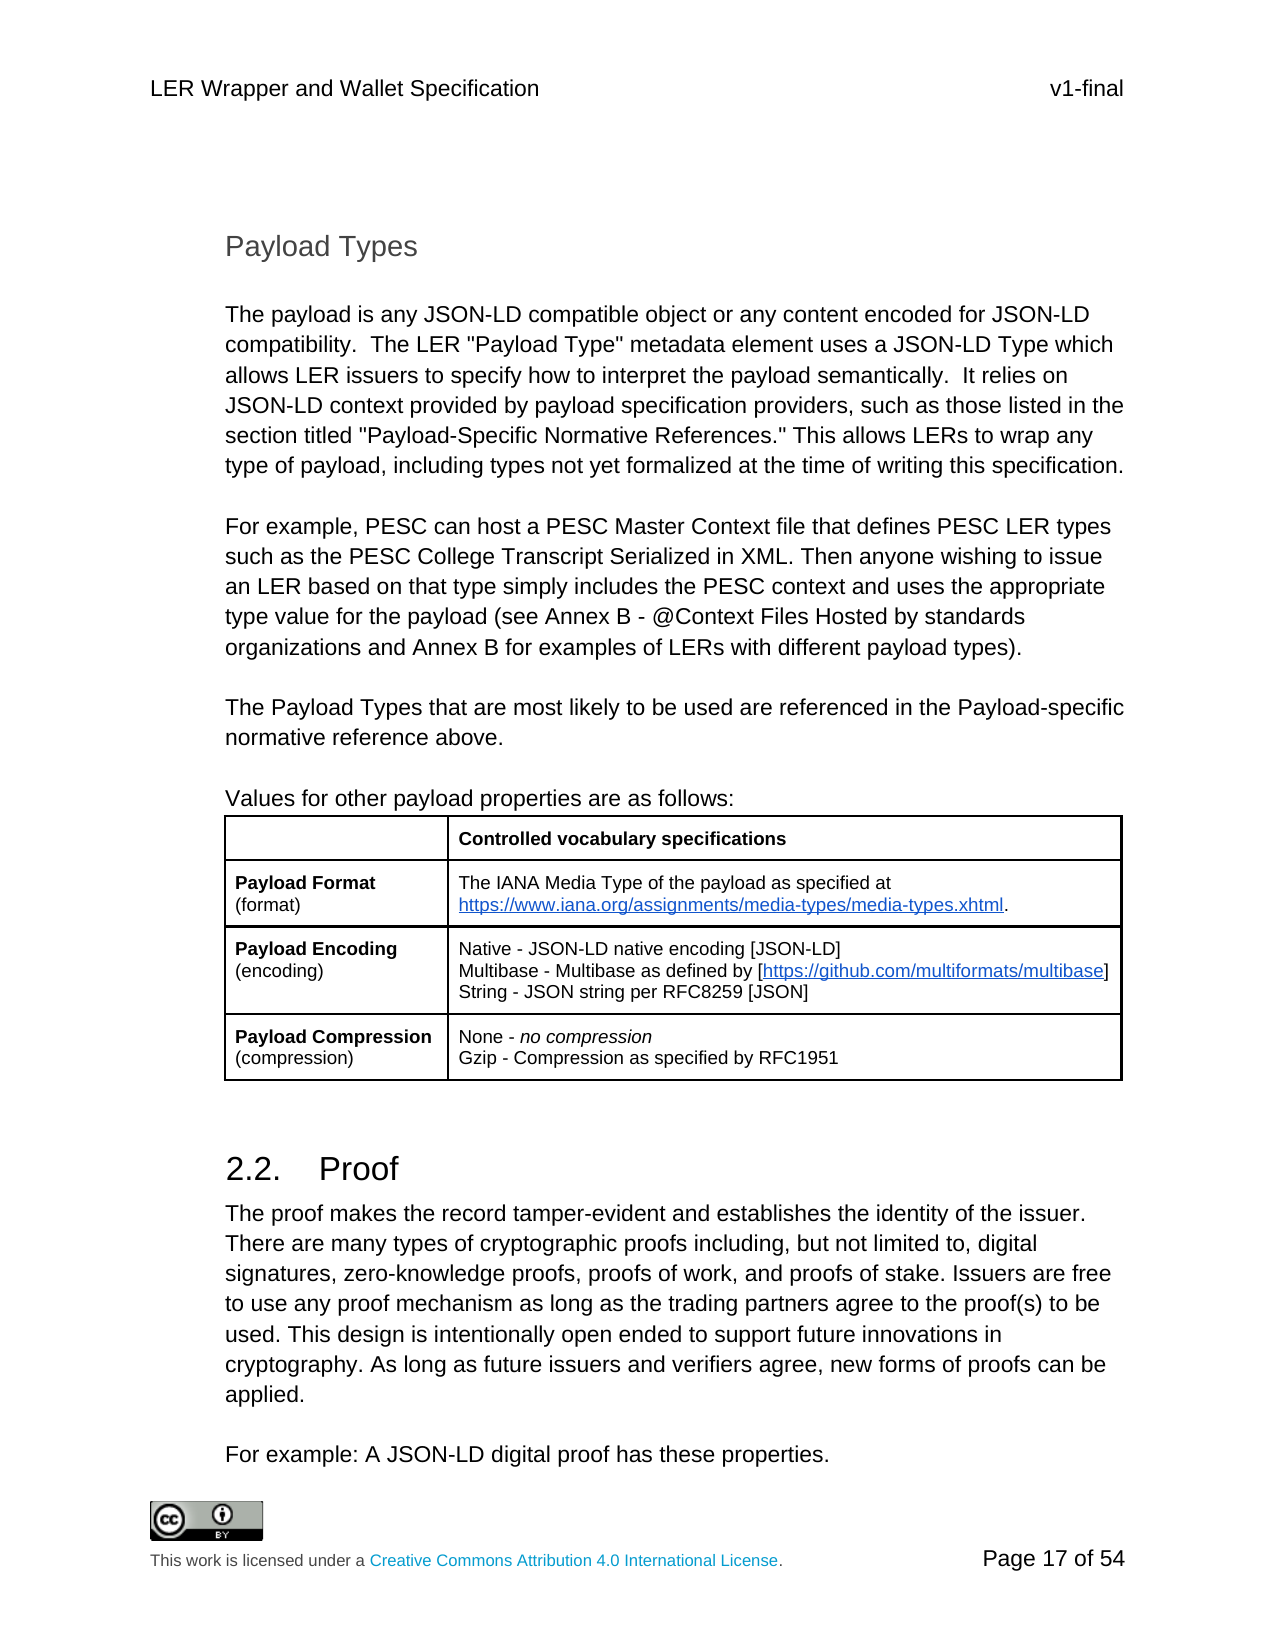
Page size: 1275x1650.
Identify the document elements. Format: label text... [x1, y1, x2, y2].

text For example: A JSON-LD digital proof has these properties. [225, 1441, 1125, 1468]
text The Payload Types that are most likely to be used are referenced in the Payload-specific normative reference above. [225, 694, 1125, 751]
picture [599, 1558, 605, 1566]
table_cell Payload Encoding (encoding) [226, 928, 447, 1013]
text For example, PESC can host a PESC Master Context file that defines PESC LER types such as the PESC College Transcript Serialized in XML. Then anyone wishing to issue an LER based on that type simply includes the PESC context and uses the appropriate type value for the payload (see Annex B - @Context Files Hosted by standards organizations and Annex B for examples of LERs with different payload types). [225, 513, 1125, 660]
table_cell Native - JSON-LD native encoding [JSON-LD] Multibase - Multibase as defined by [https://github.com/multiformats/multibase] String - JSON string per RFC8259 [JSON] [449, 928, 1120, 1013]
subtitle Proof [281, 1149, 1125, 1187]
picture [150, 1501, 264, 1541]
text The proof makes the record tamper-evident and establishes the identity of the issuer. There are many types of cryptographic proofs including, but not limited to, digital signatures, zero-knowledge proofs, proofs of work, and proofs of stake. Issuers are free to use any proof mechanism as long as the trading partners agree to the proof(s) to be used. This design is intentionally open ended to support future innovations in cryptography. As long as future issuers and verifiers agree, new forms of proofs can be applied. [225, 1200, 1125, 1407]
table_cell None - no compression Gzip - Compression as specified by RFC1951 [449, 1015, 1120, 1079]
table_cell Payload Compression (compression) [226, 1015, 447, 1079]
text Values for other payload properties are as follows: [225, 784, 1125, 811]
subtitle Payload Types [225, 229, 1125, 263]
text The payload is any JSON-LD compatible object or any content encoded for JSON-LD compatibility. The LER "Payload Type" metadata element uses a JSON-LD Type which allows LER issuers to specify how to interpret the payload semantically. It relies on JSON-LD context provided by payload specification providers, such as those listed in the section titled "Payload-Specific Normative References." This allows LERs to wrap any type of payload, including types not yet formalized at the time of writing this specification. [225, 301, 1125, 479]
table_header Controlled vocabulary specifications [449, 817, 1120, 859]
picture [752, 1557, 758, 1566]
table_cell Payload Format (format) [226, 861, 447, 925]
table_header [226, 817, 447, 859]
table_cell The IANA Media Type of the payload as specified at https://www.iana.org/assignments/media-types/media-types.xhtml. [449, 861, 1120, 925]
